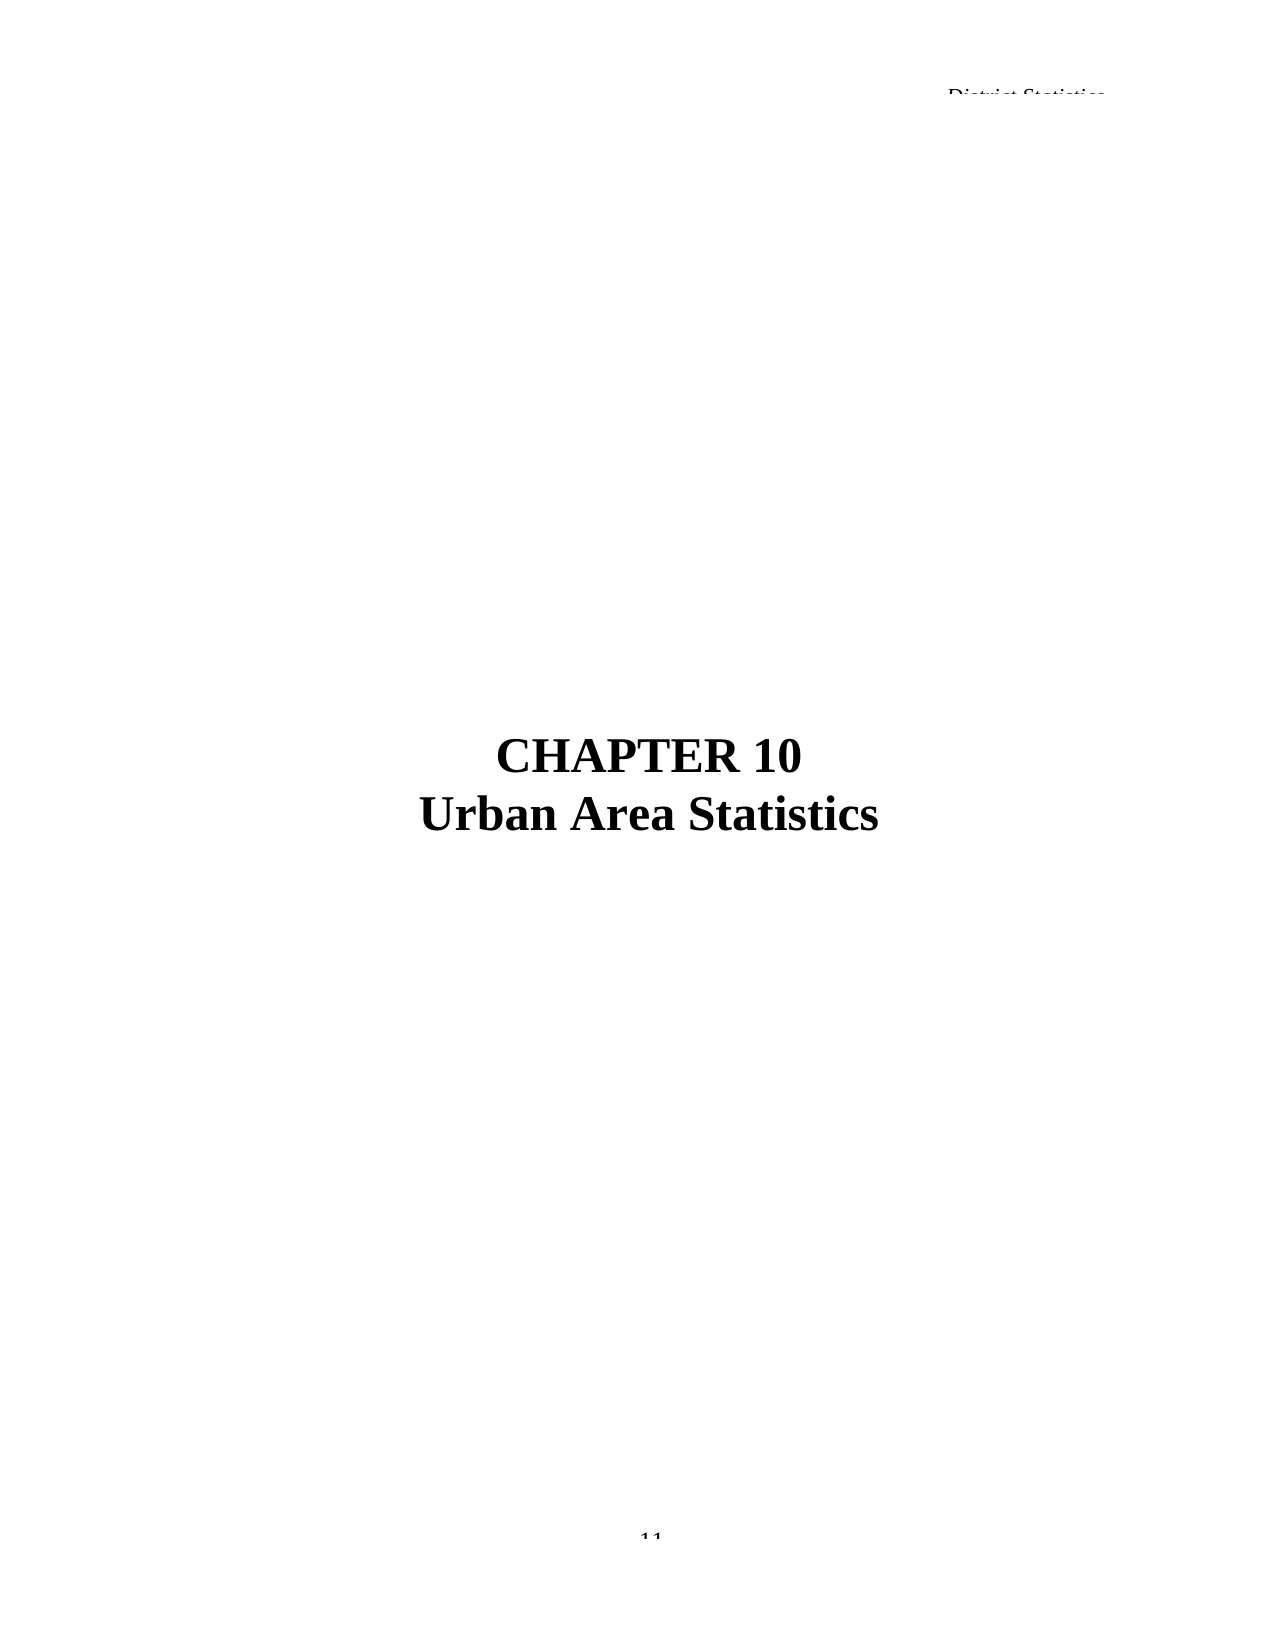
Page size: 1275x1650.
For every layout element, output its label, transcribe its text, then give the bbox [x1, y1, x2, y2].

text Urban Area Statistics [198, 783, 1100, 841]
subtitle CHAPTER 10 [198, 726, 1100, 783]
